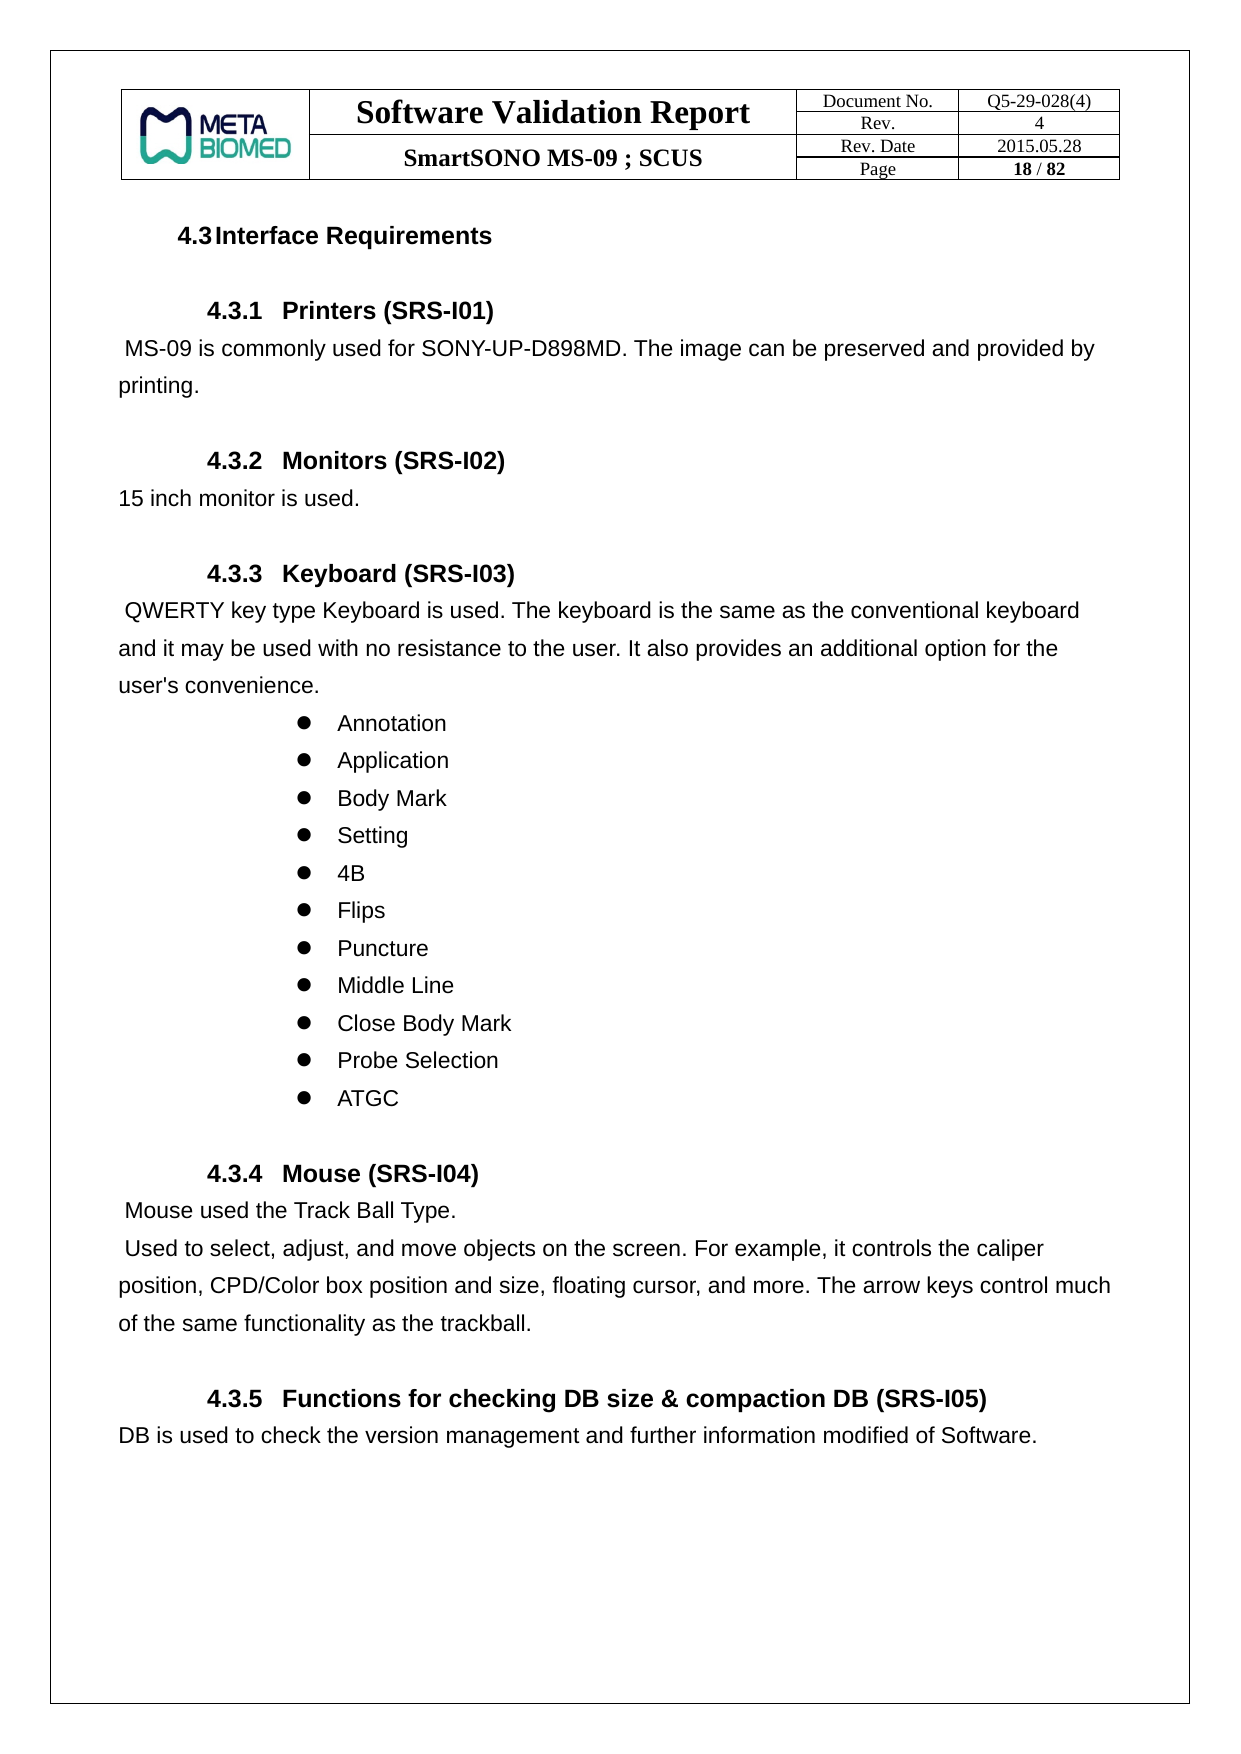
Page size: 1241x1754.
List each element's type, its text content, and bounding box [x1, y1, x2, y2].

title Interface Requirements [177, 217, 1122, 254]
title Application [295, 742, 1122, 779]
title Mouse used the Track Ball Type. [118, 1192, 1122, 1229]
title Mouse (SRS-I04) [207, 1154, 1122, 1192]
title 15 inch monitor is used. [118, 479, 1122, 517]
title MS-09 is commonly used for SONY-UP-D898MD. The image can be preserved and provided by printing. [118, 329, 1122, 404]
title Functions for checking DB size & compaction DB (SRS-I05) [207, 1379, 1122, 1417]
title Used to select, adjust, and move objects on the screen. For example, it controls the caliper position, CPD/Color box position and size, floating cursor, and more. The arrow keys control much of the same functionality as the trackball. [118, 1229, 1122, 1342]
title DB is used to check the version management and further information modified of Software. [118, 1417, 1122, 1454]
title Probe Selection [295, 1042, 1122, 1079]
title 4B [295, 854, 1122, 892]
title QWERTY key type Keyboard is used. The keyboard is the same as the conventional keyboard and it may be used with no resistance to the user. It also provides an additional option for the user's convenience. [118, 592, 1122, 704]
title Puncture [295, 929, 1122, 967]
title Flips [295, 892, 1122, 929]
picture [136, 105, 294, 164]
title Close Body Mark [295, 1004, 1122, 1042]
title Setting [295, 817, 1122, 854]
title Middle Line [295, 967, 1122, 1004]
title Keyboard (SRS-I03) [207, 554, 1122, 592]
title Monitors (SRS-I02) [207, 442, 1122, 479]
title Printers (SRS-I01) [207, 292, 1122, 329]
title Body Mark [295, 779, 1122, 817]
title ATGC [295, 1079, 1122, 1117]
title Annotation [295, 704, 1122, 742]
